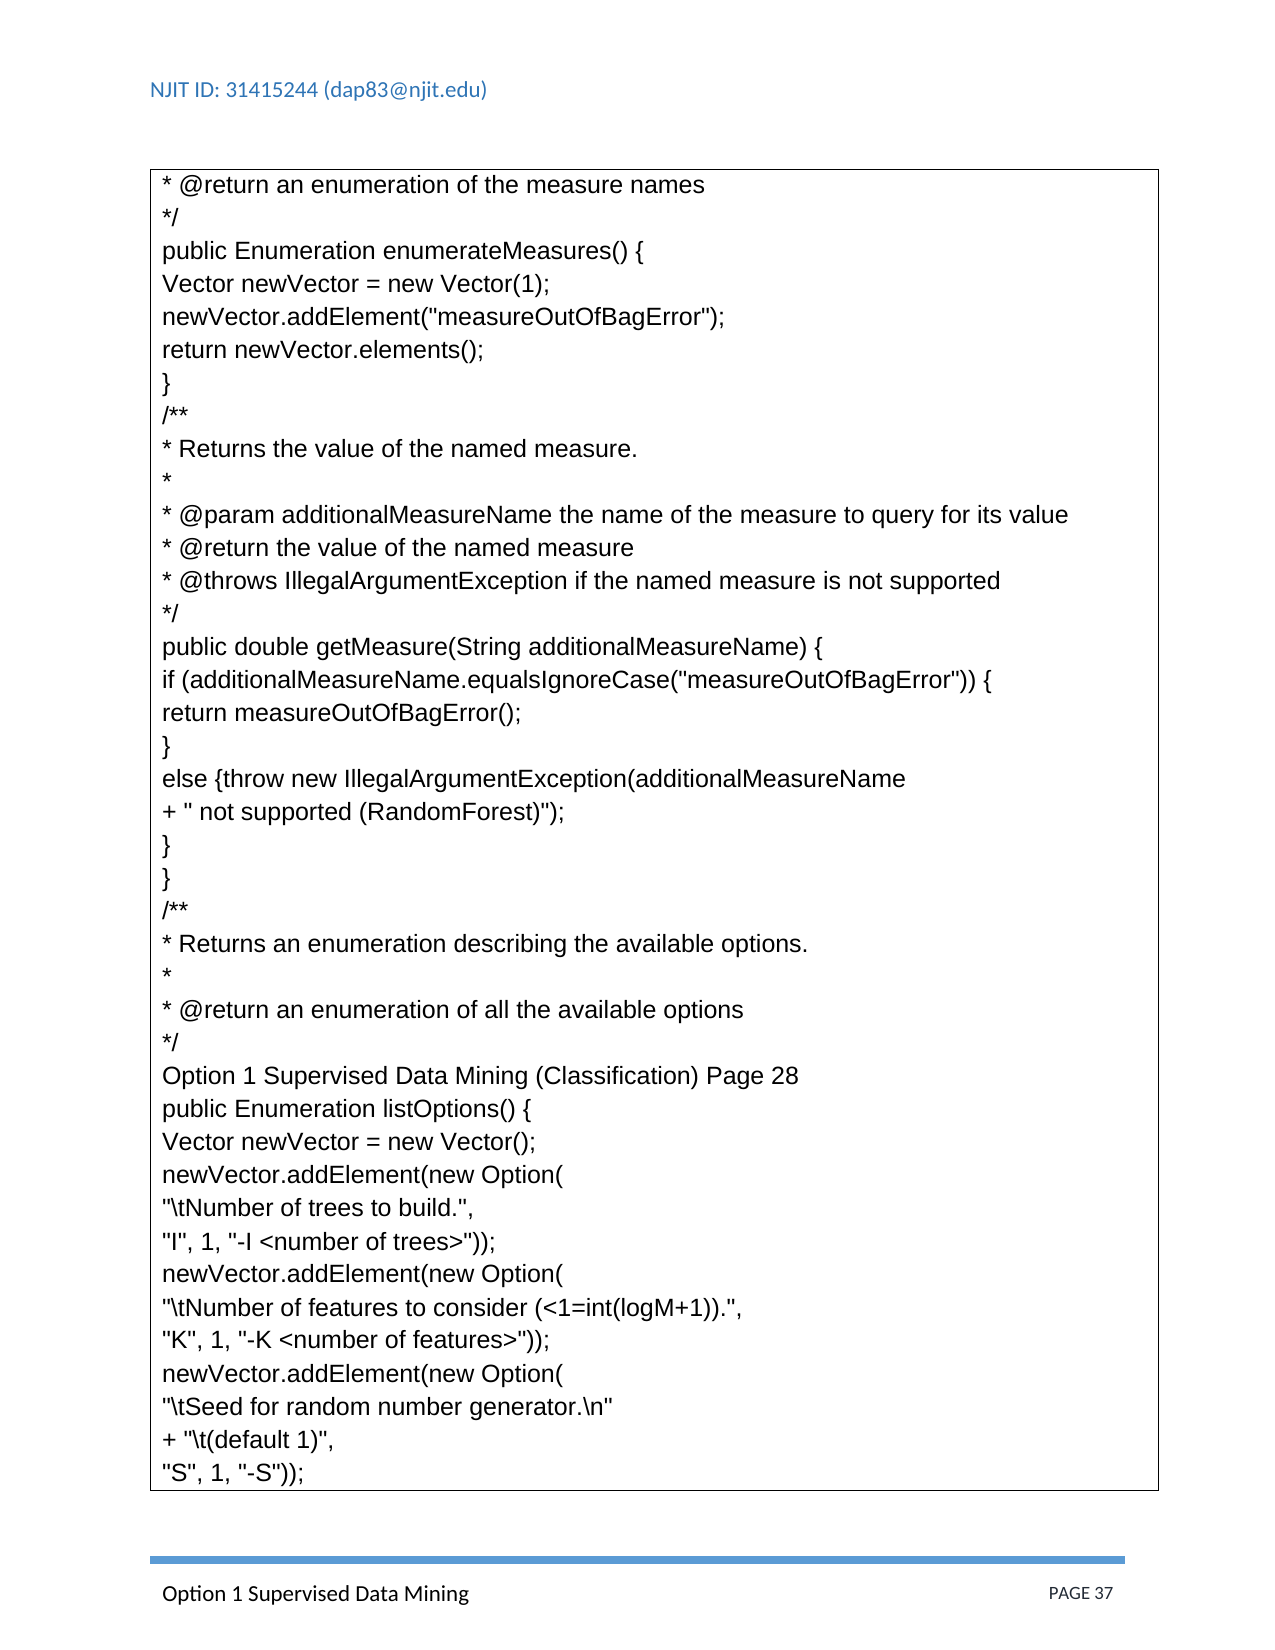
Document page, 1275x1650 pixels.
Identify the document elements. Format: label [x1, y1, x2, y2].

table_header [151, 170, 1158, 1490]
